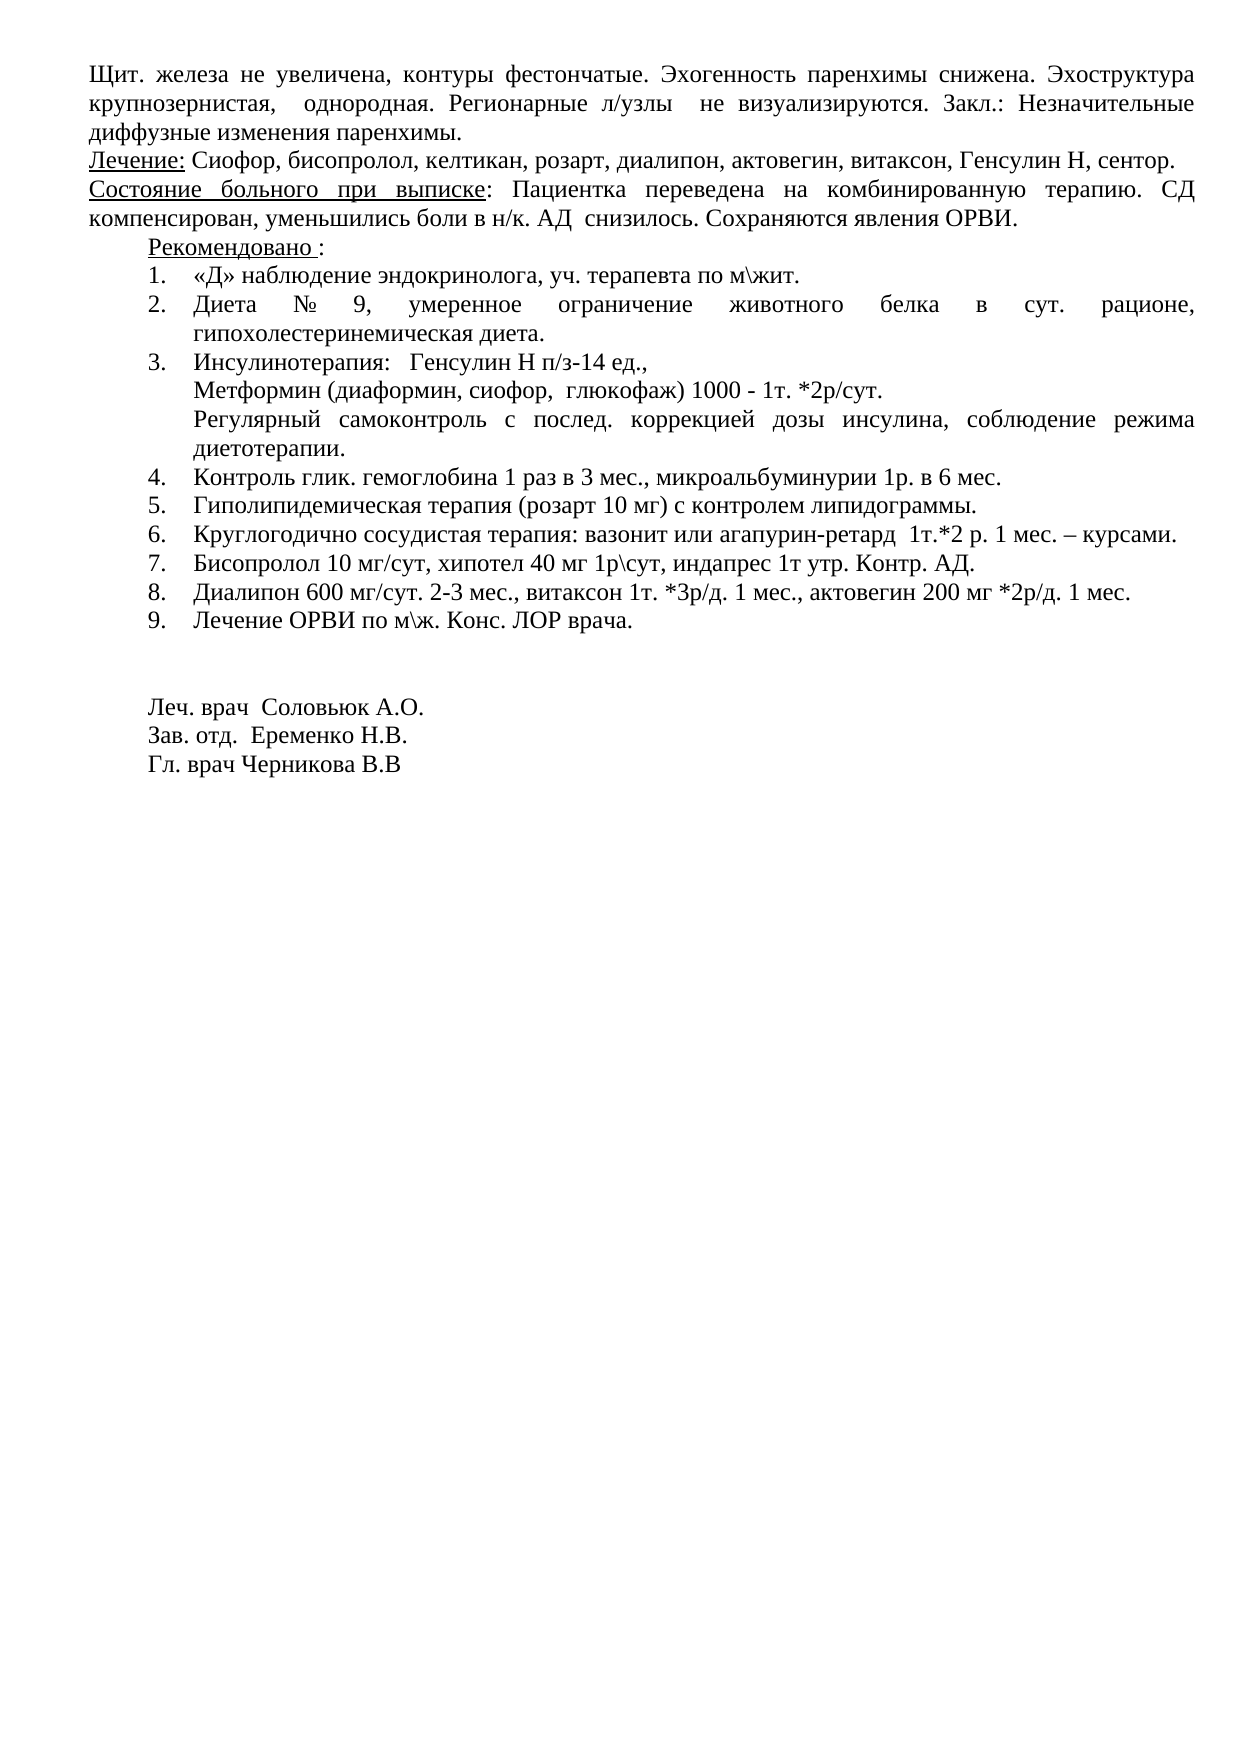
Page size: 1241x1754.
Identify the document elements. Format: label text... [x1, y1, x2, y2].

text Зав. отд. Еременко Н.В. [148, 720, 1196, 749]
subtitle Леч. врач Соловьюк А.О. [148, 692, 1196, 720]
text Гл. врач Черникова В.В [148, 749, 1196, 778]
list «Д» наблюдение эндокринолога, уч. терапевта по м\жит. [148, 260, 1196, 289]
text Рекомендовано : [148, 232, 1196, 260]
list Диета № 9, умеренное ограничение животного белка в сут. рационе, гипохолестеринемическая диета. [148, 289, 1196, 347]
text Состояние больного при выписке: Пациентка переведена на комбинированную терапию. СД компенсирован, уменьшились боли в н/к. АД снизилось. Сохраняются явления ОРВИ. [89, 174, 1196, 232]
list Круглогодично сосудистая терапия: вазонит или агапурин-ретард 1т.*2 р. 1 мес. – курсами. [148, 519, 1196, 548]
list Гиполипидемическая терапия (розарт 10 мг) с контролем липидограммы. [148, 490, 1196, 519]
list Инсулинотерапия: Генсулин Н п/з-14 ед., [148, 347, 1196, 375]
text Щит. железа не увеличена, контуры фестончатые. Эхогенность паренхимы снижена. Эхоструктура крупнозернистая, однородная. Регионарные л/узлы не визуализируются. Закл.: Незначительные диффузные изменения паренхимы. [89, 59, 1196, 145]
list Бисопролол 10 мг/сут, хипотел 40 мг 1р\сут, индапрес 1т утр. Контр. АД. [148, 548, 1196, 577]
text Метформин (диаформин, сиофор, глюкофаж) 1000 - 1т. *2р/сут. [193, 375, 1196, 404]
text Регулярный самоконтроль с послед. коррекцией дозы инсулина, соблюдение режима диетотерапии. [193, 404, 1196, 462]
text Лечение: Сиофор, бисопролол, келтикан, розарт, диалипон, актовегин, витаксон, Генсулин Н, сентор. [89, 145, 1196, 174]
list Контроль глик. гемоглобина 1 раз в 3 мес., микроальбуминурии 1р. в 6 мес. [148, 462, 1196, 490]
list Диалипон 600 мг/сут. 2-3 мес., витаксон 1т. *3р/д. 1 мес., актовегин 200 мг *2р/д. 1 мес. [148, 577, 1196, 605]
list Лечение ОРВИ по м\ж. Конс. ЛОР врача. [148, 605, 1196, 634]
